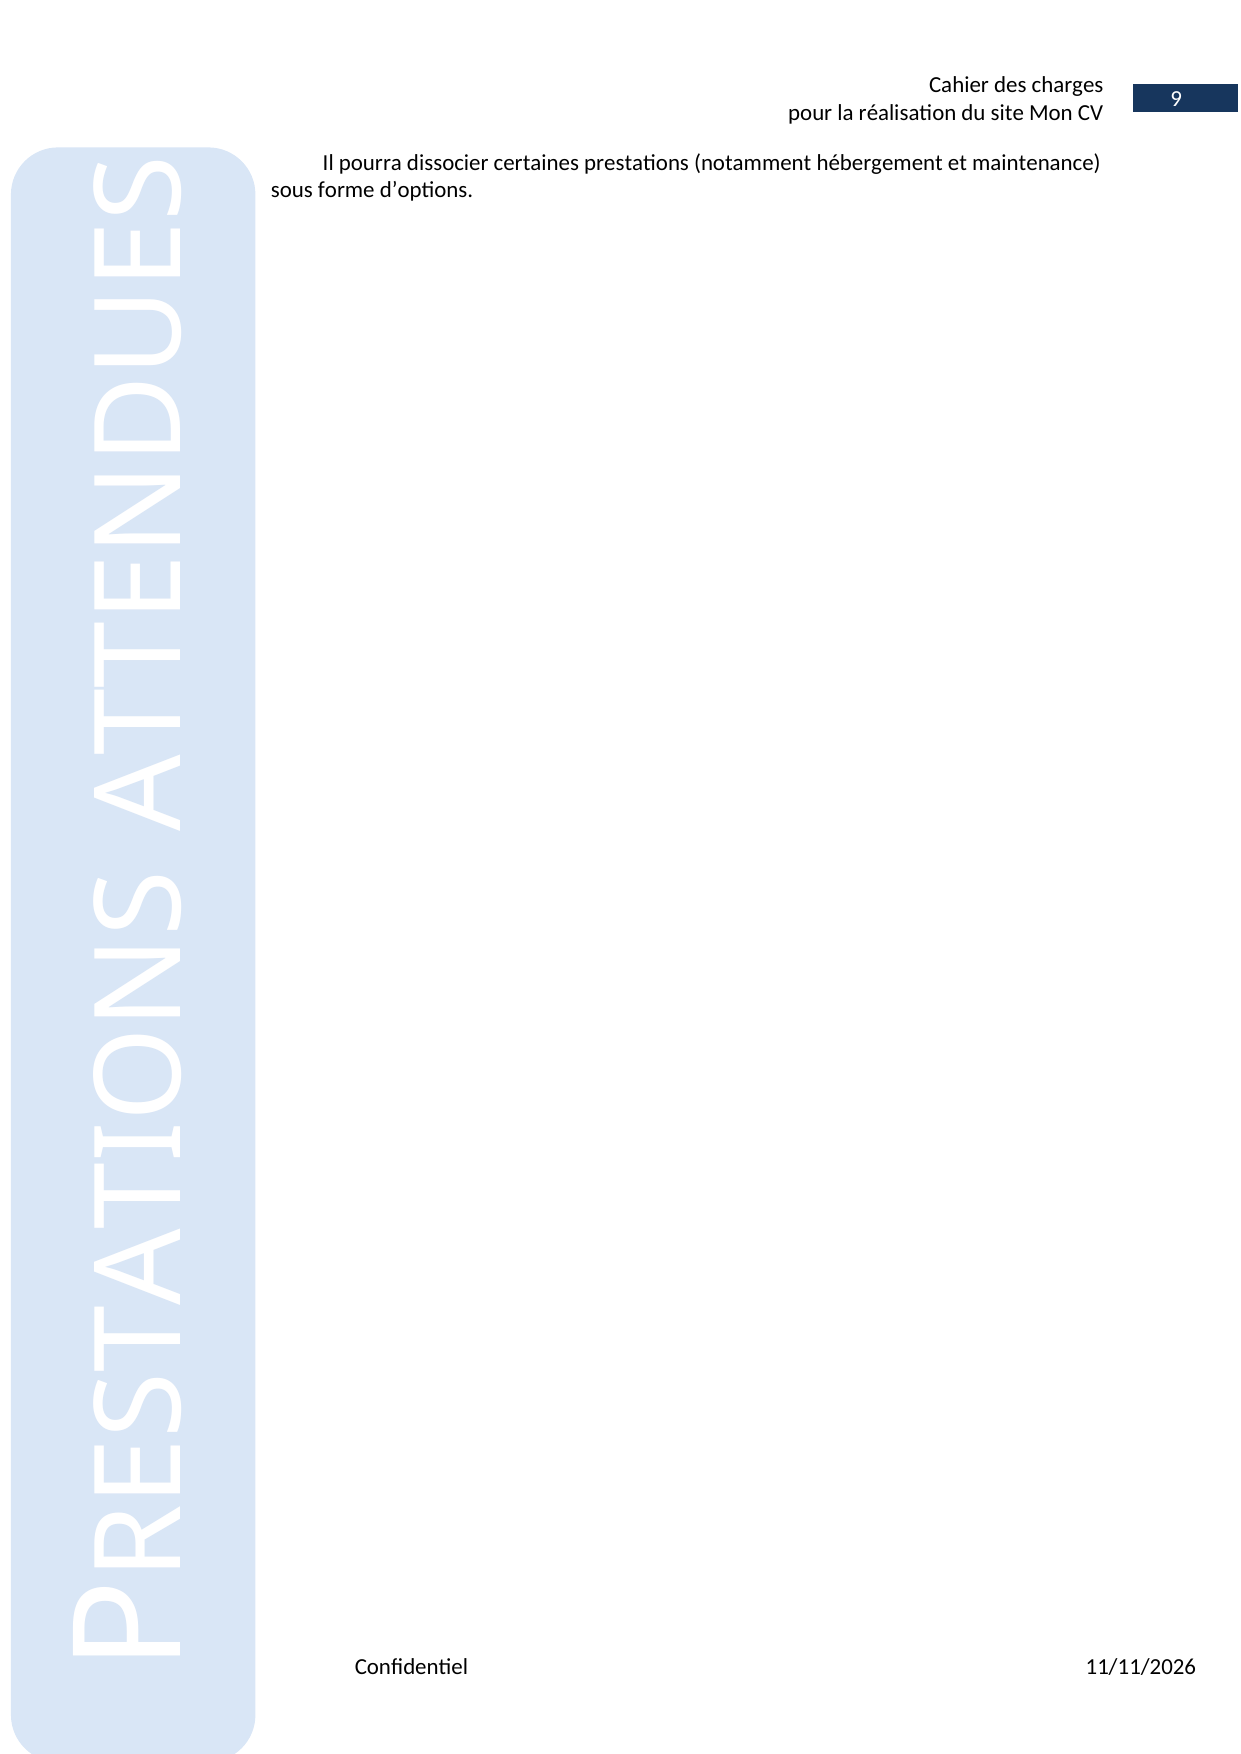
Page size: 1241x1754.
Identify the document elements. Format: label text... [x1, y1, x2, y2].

text Il pourra dissocier certaines prestations (notamment hébergement et maintenance) sous forme d’options. [236, 148, 1122, 204]
